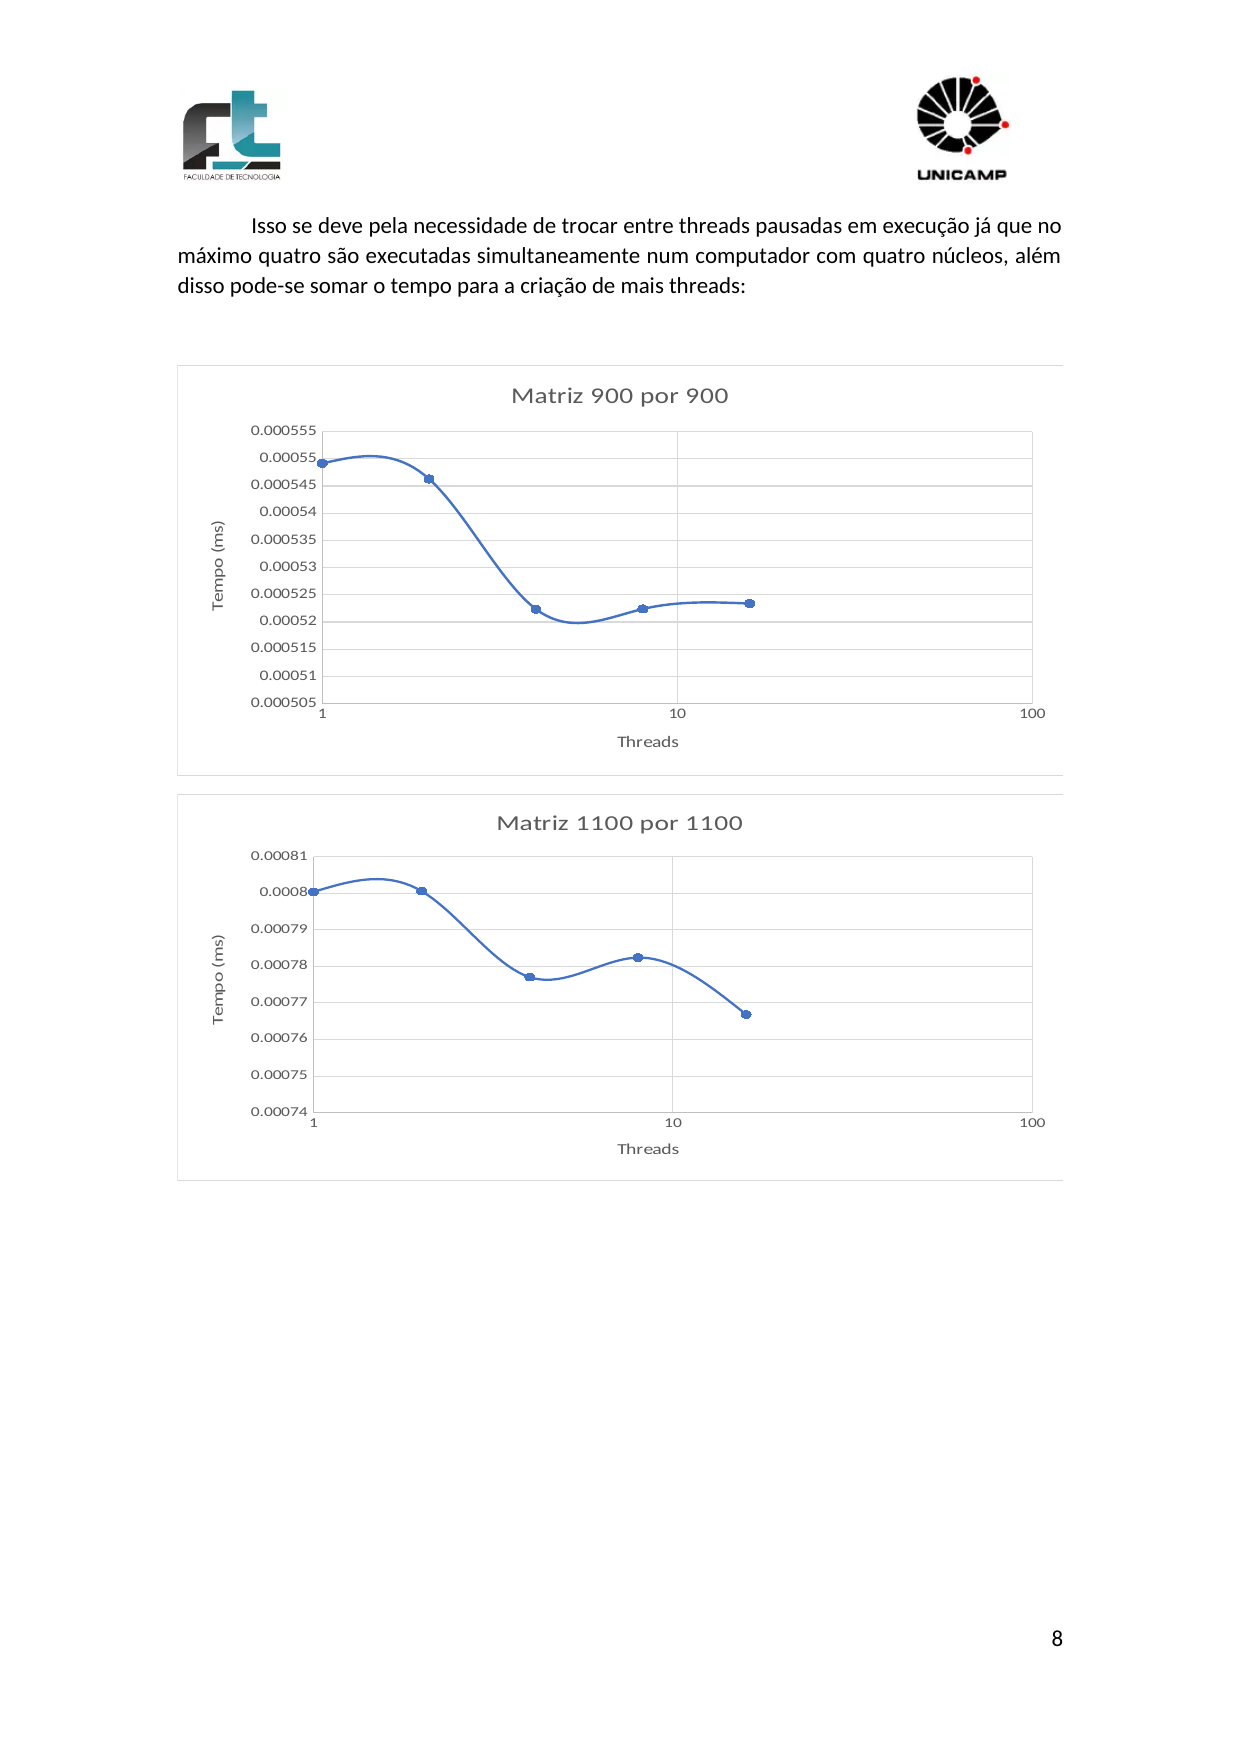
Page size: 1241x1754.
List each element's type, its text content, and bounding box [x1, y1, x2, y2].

text Isso se deve pela necessidade de trocar entre threads pausadas em execução já que no máximo quatro são executadas simultaneamente num computador com quatro núcleos, além disso pode-se somar o tempo para a criação de mais threads: [177, 211, 1063, 300]
picture [915, 73, 1012, 184]
picture [177, 88, 285, 184]
